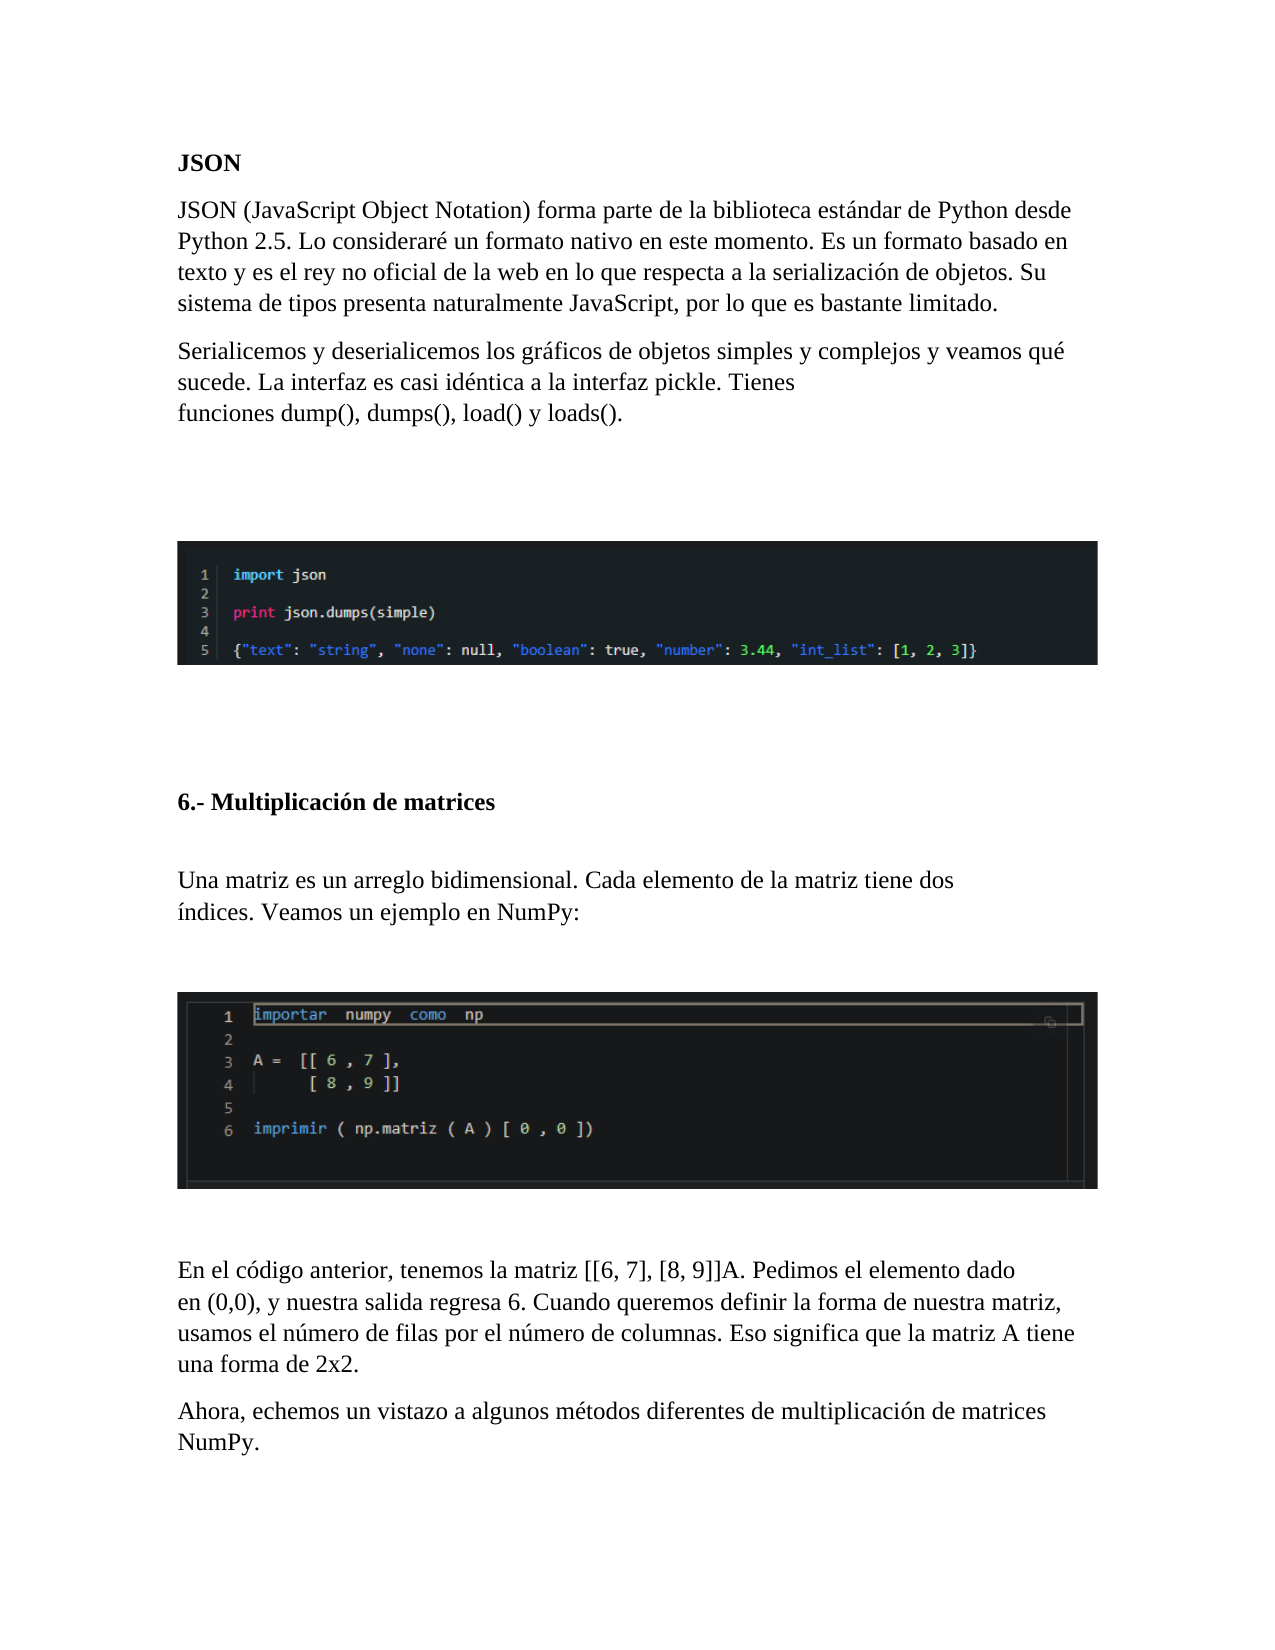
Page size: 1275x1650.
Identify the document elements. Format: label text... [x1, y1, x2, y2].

subtitle 6.- Multiplicación de matrices [177, 787, 1098, 816]
picture [177, 992, 1098, 1189]
text JSON [177, 148, 1098, 176]
picture [177, 541, 1098, 665]
text En el código anterior, tenemos la matriz [[6, 7], [8, 9]]A. Pedimos el elemento dado en (0,0), y nuestra salida regresa 6. Cuando queremos definir la forma de nuestra matriz, usamos el número de filas por el número de columnas. Eso significa que la matriz A tiene una forma de 2x2. [177, 1256, 1098, 1377]
text JSON (JavaScript Object Notation) forma parte de la biblioteca estándar de Python desde Python 2.5. Lo consideraré un formato nativo en este momento. Es un formato basado en texto y es el rey no oficial de la web en lo que respecta a la serialización de objetos. Su sistema de tipos presenta naturalmente JavaScript, por lo que es bastante limitado. [177, 195, 1098, 317]
text Serialicemos y deserialicemos los gráficos de objetos simples y complejos y veamos qué sucede. La interfaz es casi idéntica a la interfaz pickle. Tienes funciones dump(), dumps(), load() y loads(). [177, 336, 1098, 427]
text Ahora, echemos un vistazo a algunos métodos diferentes de multiplicación de matrices NumPy. [177, 1396, 1098, 1456]
text Una matriz es un arreglo bidimensional. Cada elemento de la matriz tiene dos índices. Veamos un ejemplo en NumPy: [177, 866, 1098, 925]
